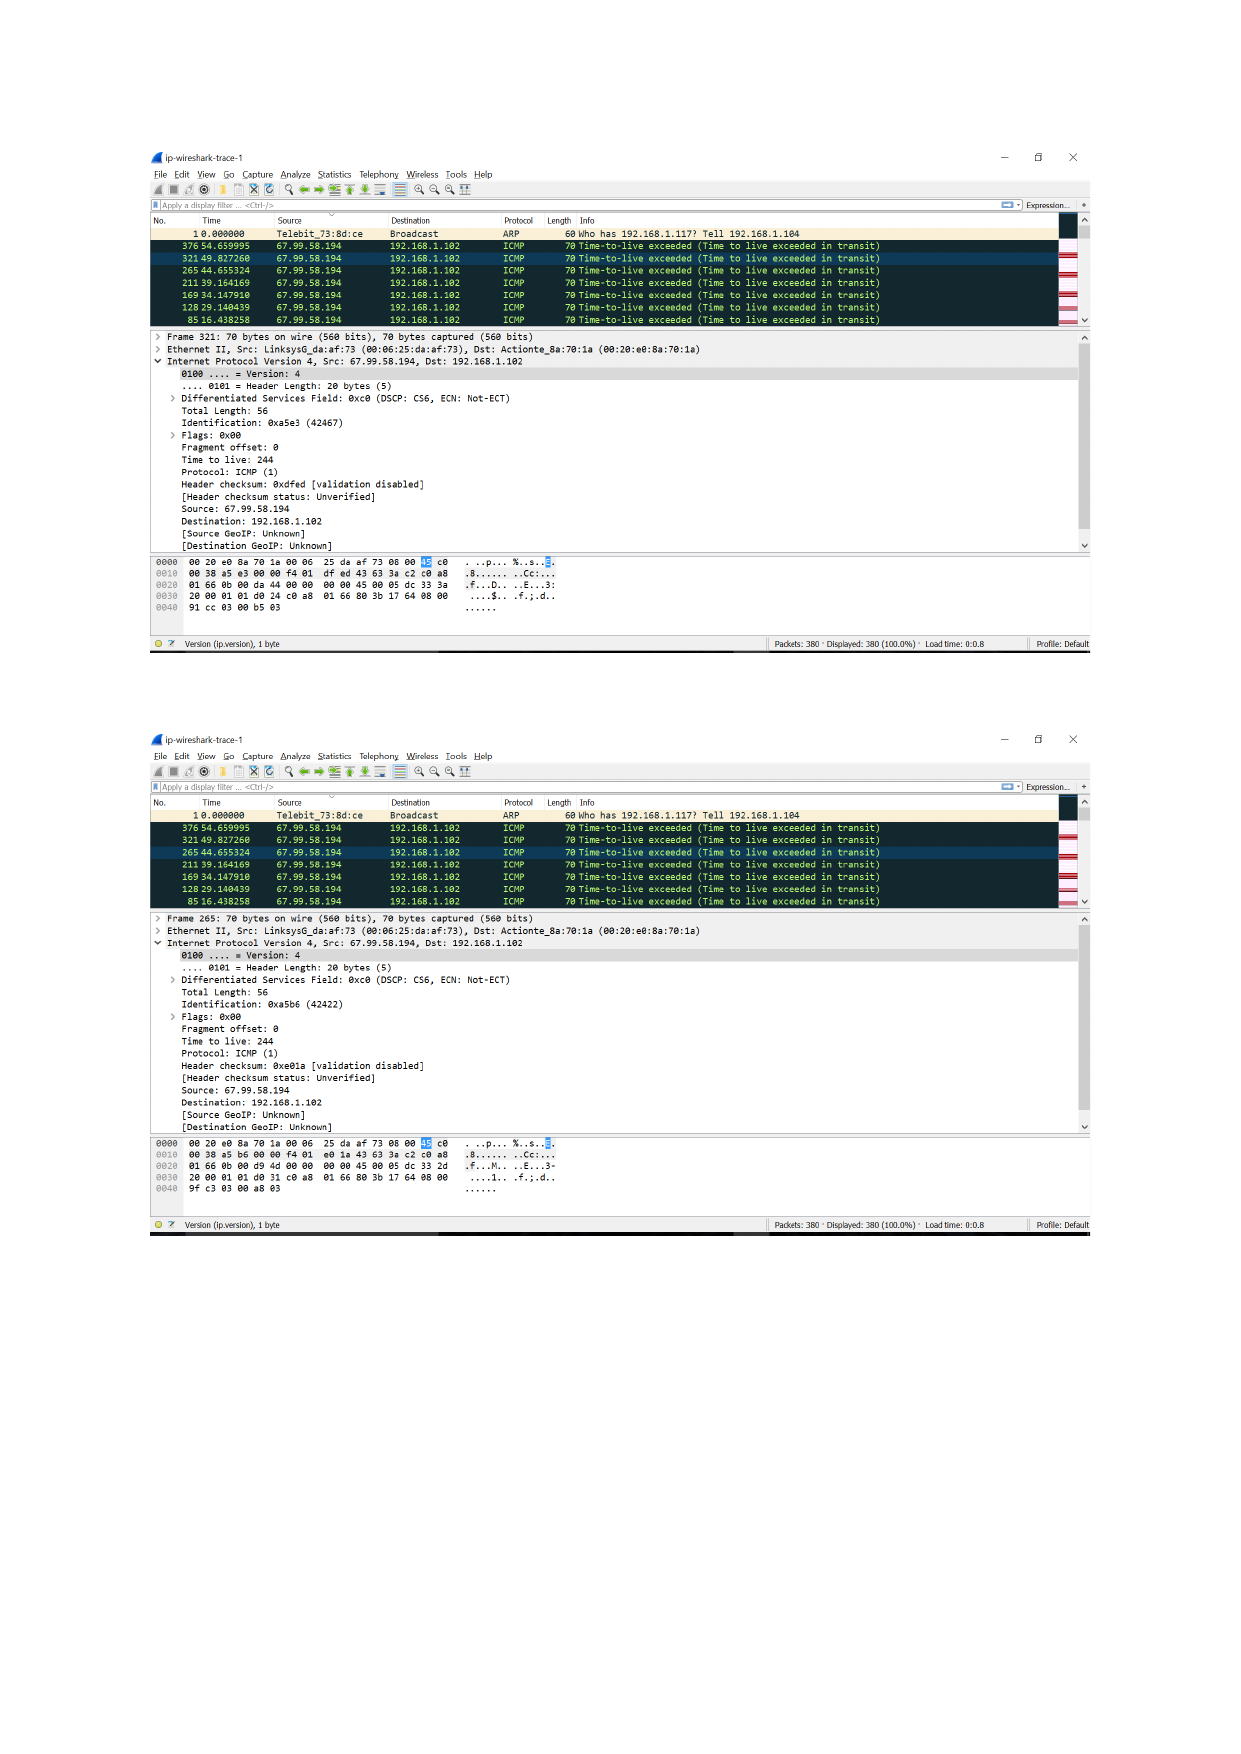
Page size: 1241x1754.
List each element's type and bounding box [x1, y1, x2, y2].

picture [150, 731, 1091, 1236]
picture [150, 150, 1091, 653]
